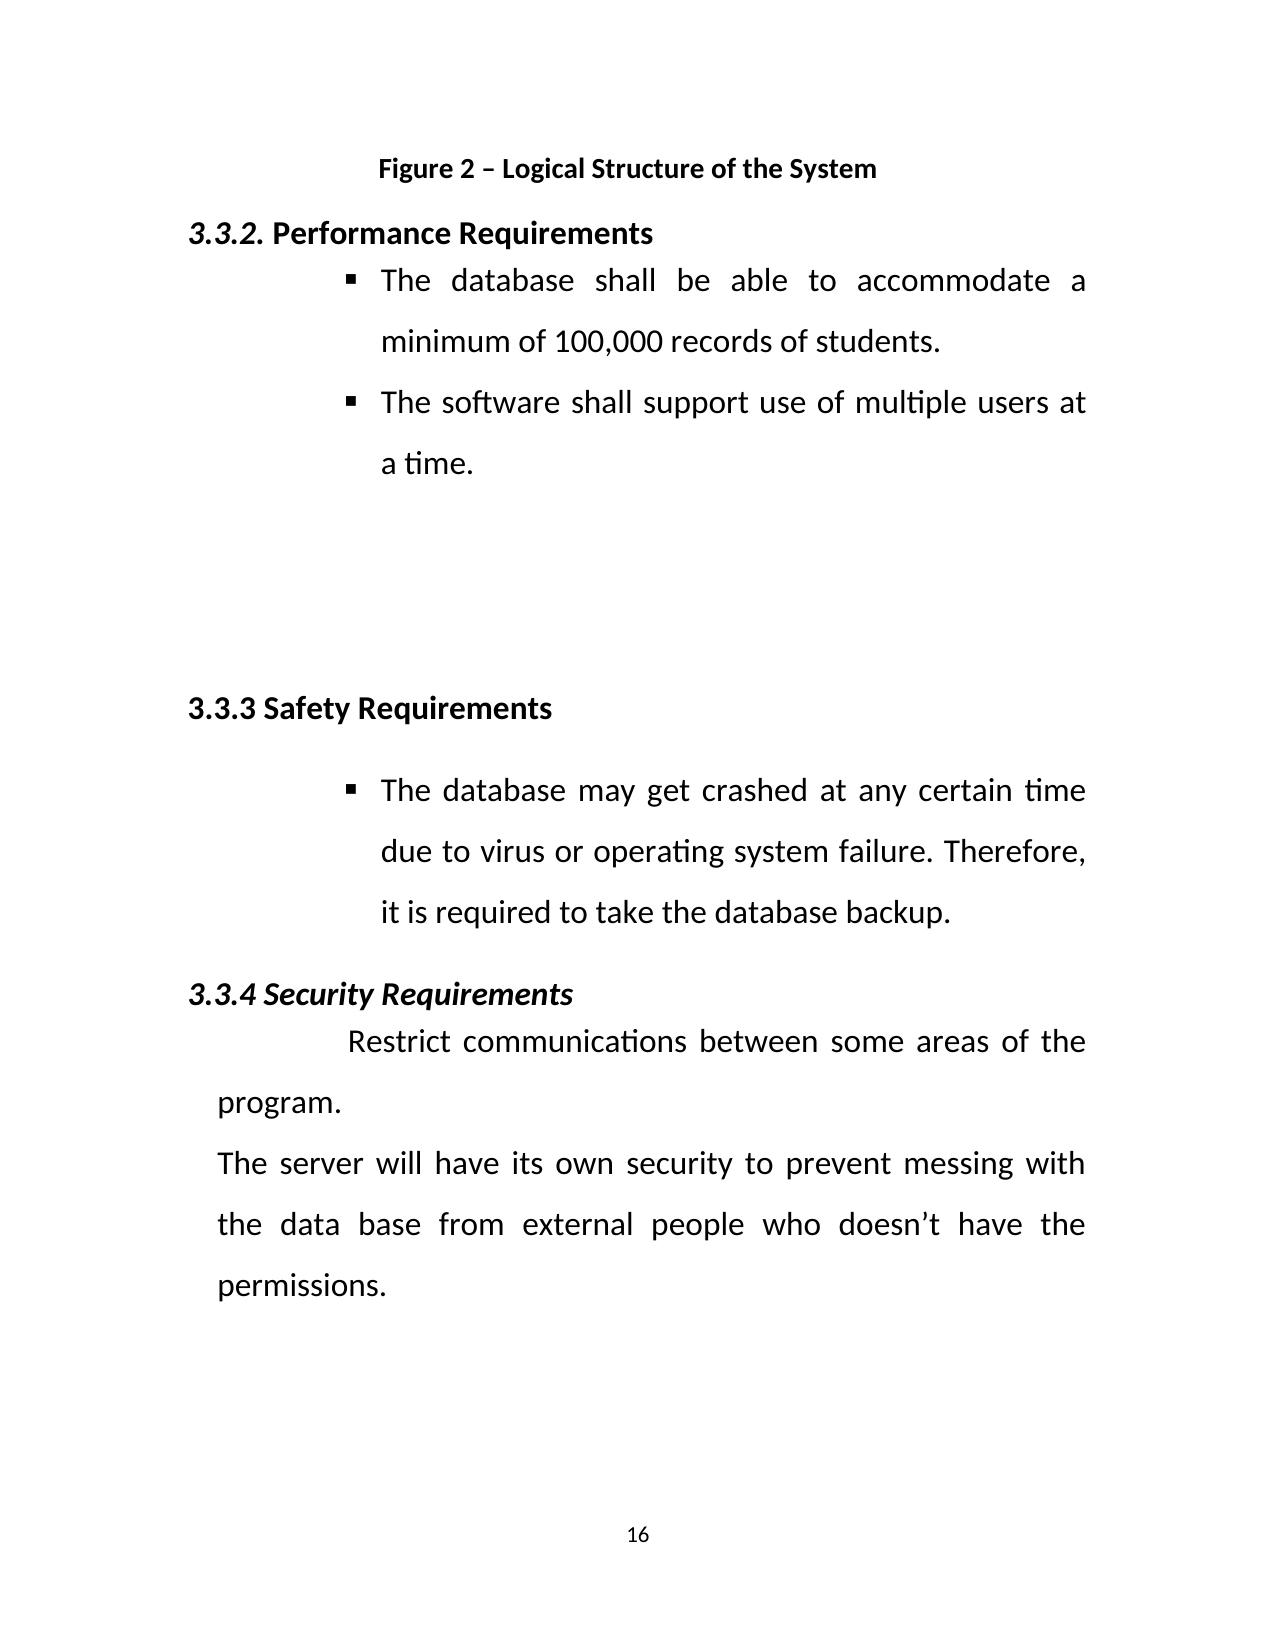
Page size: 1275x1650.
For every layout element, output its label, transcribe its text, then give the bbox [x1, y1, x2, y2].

text Figure 2 – Logical Structure of the System [187, 150, 1087, 186]
list The software shall support use of multiple users at a time. [343, 381, 1087, 482]
subtitle 3.3.2. Performance Requirements [187, 212, 1087, 252]
subtitle 3.3.4 Security Requirements [187, 973, 1087, 1014]
text 3.3.3 Safety Requirements [187, 687, 1087, 728]
text Restrict communications between some areas of the program. [217, 1020, 1087, 1122]
list The database may get crashed at any certain time due to virus or operating system failure. Therefore, it is required to take the database backup. [343, 769, 1087, 932]
text The server will have its own security to prevent messing with the data base from external people who doesn’t have the permissions. [217, 1142, 1087, 1305]
list The database shall be able to accommodate a minimum of 100,000 records of students. [343, 258, 1087, 360]
